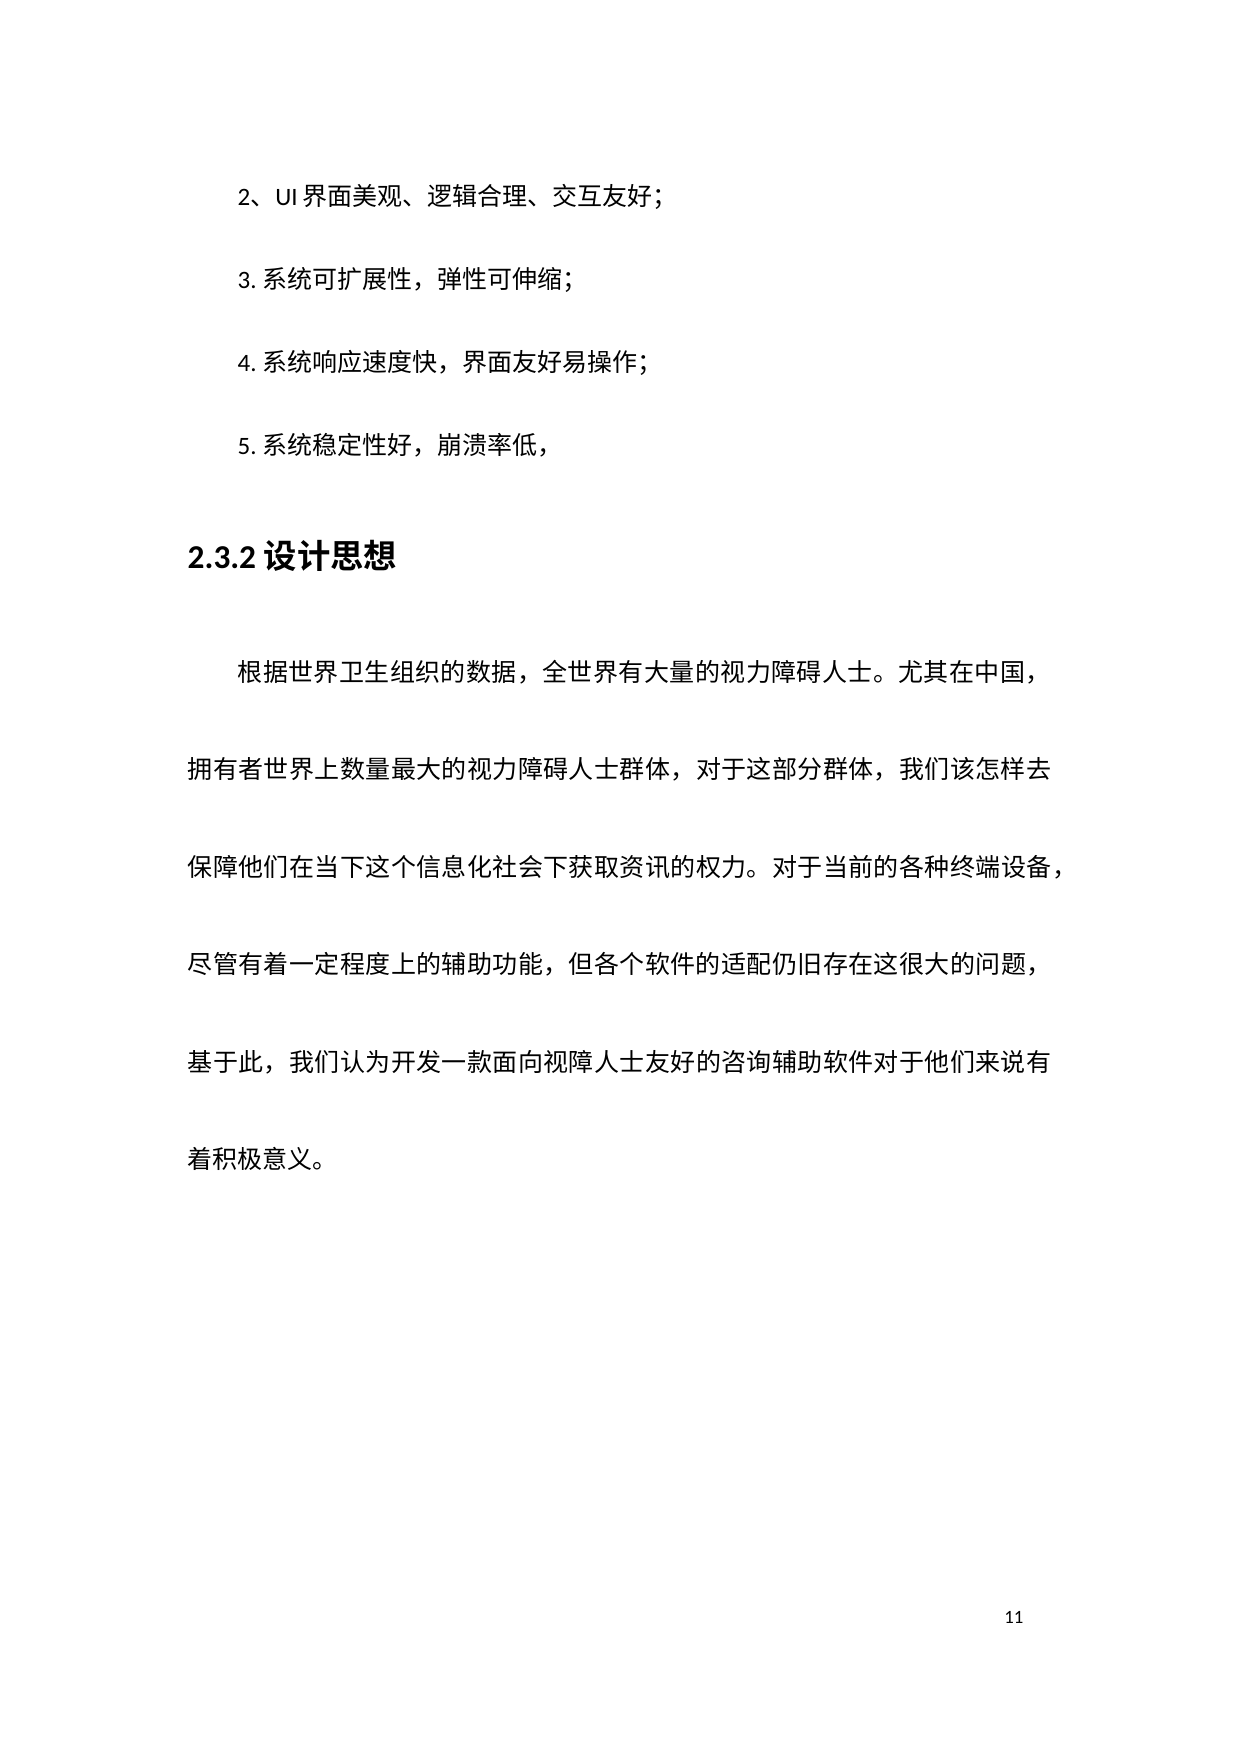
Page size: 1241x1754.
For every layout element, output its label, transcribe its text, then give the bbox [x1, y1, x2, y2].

subtitle 2.3.2 设计思想 [187, 522, 1053, 587]
text 2、UI界面美观、逻辑合理、交互友好； [187, 162, 1053, 227]
text 根据世界卫生组织的数据，全世界有大量的视力障碍人士。尤其在中国，拥有者世界上数量最大的视力障碍人士群体，对于这部分群体，我们该怎样去保障他们在当下这个信息化社会下获取资讯的权力。对于当前的各种终端设备，尽管有着一定程度上的辅助功能，但各个软件的适配仍旧存在这很大的问题，基于此，我们认为开发一款面向视障人士友好的咨询辅助软件对于他们来说有着积极意义。 [187, 638, 1053, 1190]
text 5. 系统稳定性好，崩溃率低， [187, 411, 1053, 476]
text 3. 系统可扩展性，弹性可伸缩； [187, 245, 1053, 310]
text 4. 系统响应速度快，界面友好易操作； [187, 328, 1053, 393]
